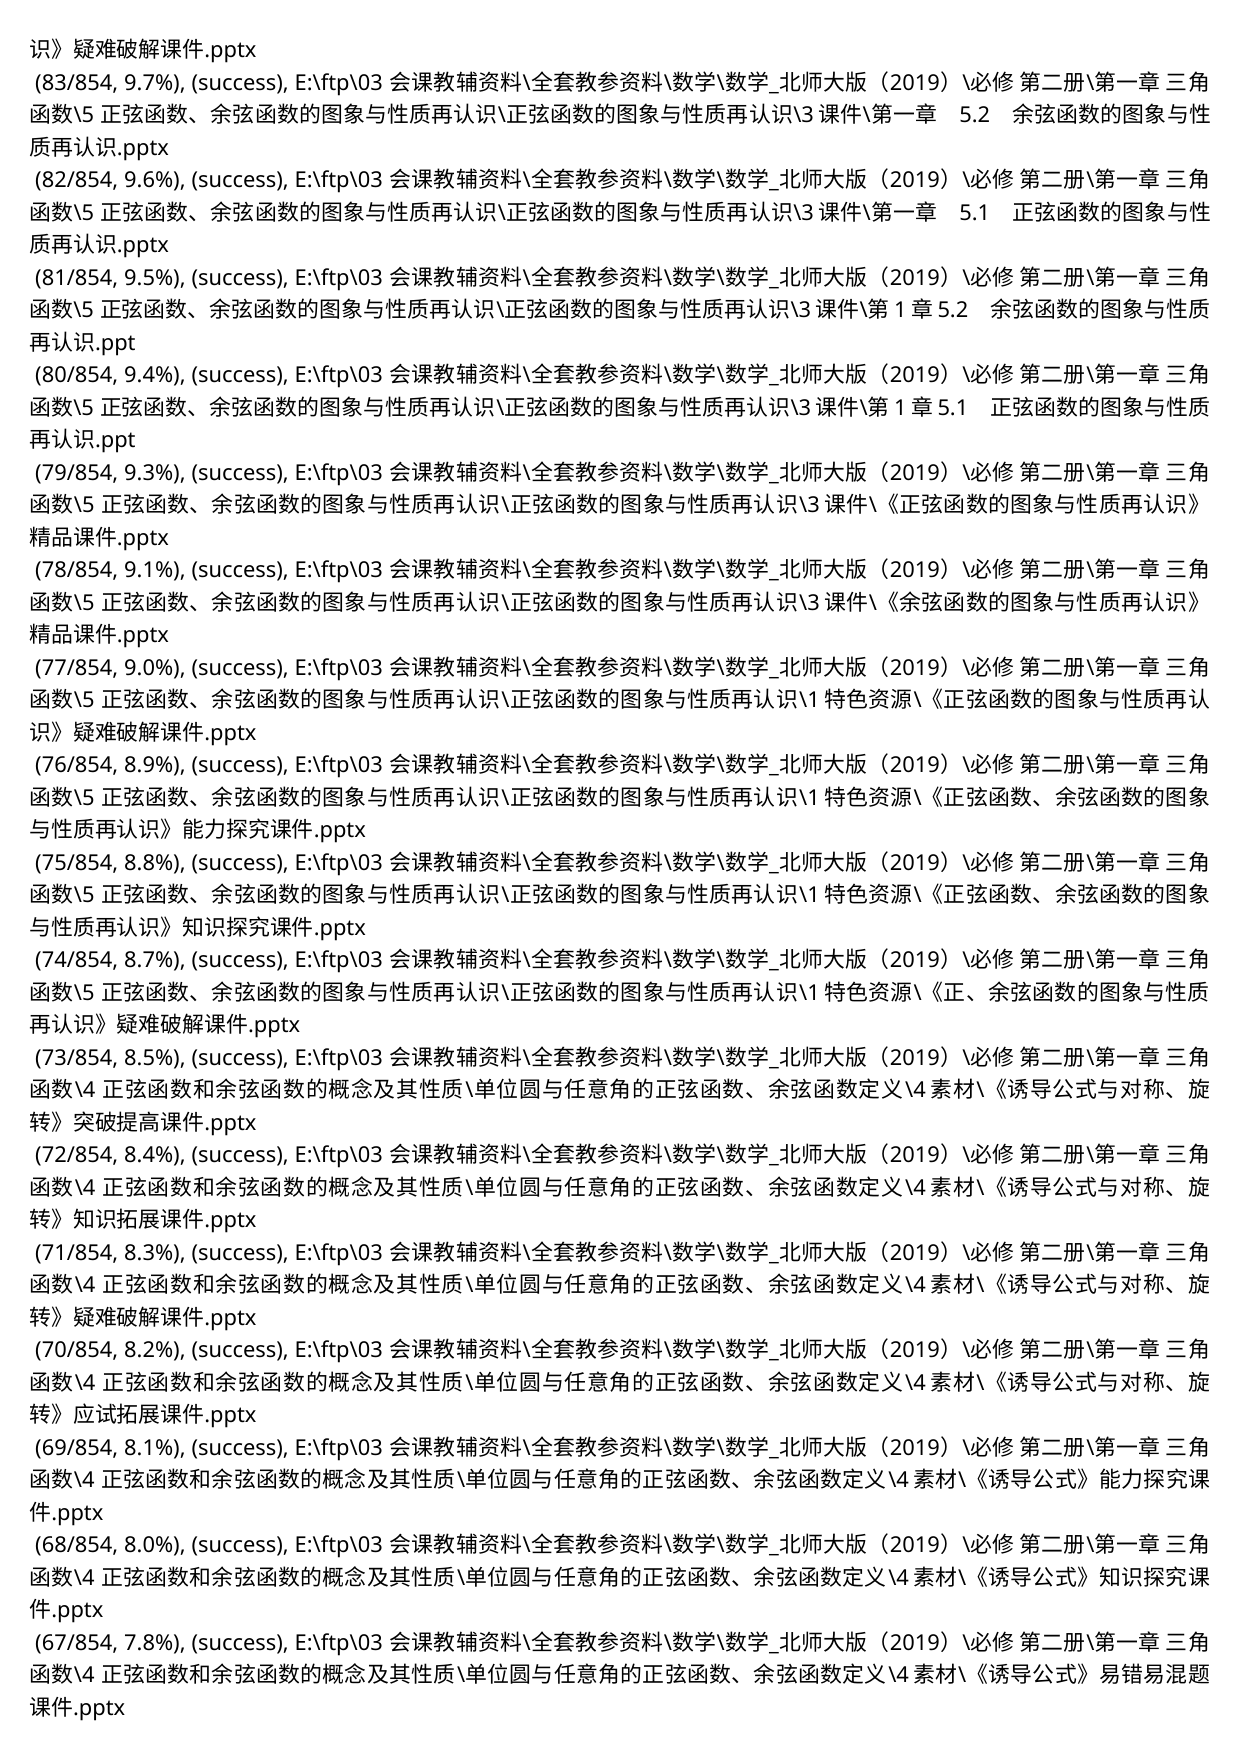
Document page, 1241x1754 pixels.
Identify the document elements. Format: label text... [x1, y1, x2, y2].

text (70/854, 8.2%), (success), E:\ftp\03 会课教辅资料\全套教参资料\数学\数学_北师大版（2019）\必修 第二册\第一章 三角函数\4 正弦函数和余弦函数的概念及其性质\单位圆与任意角的正弦函数、余弦函数定义\4素材\《诱导公式与对称、旋转》应试拓展课件.pptx [29, 1332, 1211, 1429]
text (82/854, 9.6%), (success), E:\ftp\03 会课教辅资料\全套教参资料\数学\数学_北师大版（2019）\必修 第二册\第一章 三角函数\5 正弦函数、余弦函数的图象与性质再认识\正弦函数的图象与性质再认识\3课件\第一章 5.1 正弦函数的图象与性质再认识.pptx [29, 162, 1211, 259]
text (75/854, 8.8%), (success), E:\ftp\03 会课教辅资料\全套教参资料\数学\数学_北师大版（2019）\必修 第二册\第一章 三角函数\5 正弦函数、余弦函数的图象与性质再认识\正弦函数的图象与性质再认识\1特色资源\《正弦函数、余弦函数的图象与性质再认识》知识探究课件.pptx [29, 844, 1211, 942]
text (73/854, 8.5%), (success), E:\ftp\03 会课教辅资料\全套教参资料\数学\数学_北师大版（2019）\必修 第二册\第一章 三角函数\4 正弦函数和余弦函数的概念及其性质\单位圆与任意角的正弦函数、余弦函数定义\4素材\《诱导公式与对称、旋转》突破提高课件.pptx [29, 1039, 1211, 1137]
text (67/854, 7.8%), (success), E:\ftp\03 会课教辅资料\全套教参资料\数学\数学_北师大版（2019）\必修 第二册\第一章 三角函数\4 正弦函数和余弦函数的概念及其性质\单位圆与任意角的正弦函数、余弦函数定义\4素材\《诱导公式》易错易混题课件.pptx [29, 1624, 1211, 1722]
text (69/854, 8.1%), (success), E:\ftp\03 会课教辅资料\全套教参资料\数学\数学_北师大版（2019）\必修 第二册\第一章 三角函数\4 正弦函数和余弦函数的概念及其性质\单位圆与任意角的正弦函数、余弦函数定义\4素材\《诱导公式》能力探究课件.pptx [29, 1429, 1211, 1527]
text (77/854, 9.0%), (success), E:\ftp\03 会课教辅资料\全套教参资料\数学\数学_北师大版（2019）\必修 第二册\第一章 三角函数\5 正弦函数、余弦函数的图象与性质再认识\正弦函数的图象与性质再认识\1特色资源\《正弦函数的图象与性质再认识》疑难破解课件.pptx [29, 649, 1211, 747]
text (68/854, 8.0%), (success), E:\ftp\03 会课教辅资料\全套教参资料\数学\数学_北师大版（2019）\必修 第二册\第一章 三角函数\4 正弦函数和余弦函数的概念及其性质\单位圆与任意角的正弦函数、余弦函数定义\4素材\《诱导公式》知识探究课件.pptx [29, 1527, 1211, 1624]
text (76/854, 8.9%), (success), E:\ftp\03 会课教辅资料\全套教参资料\数学\数学_北师大版（2019）\必修 第二册\第一章 三角函数\5 正弦函数、余弦函数的图象与性质再认识\正弦函数的图象与性质再认识\1特色资源\《正弦函数、余弦函数的图象与性质再认识》能力探究课件.pptx [29, 747, 1211, 844]
text (79/854, 9.3%), (success), E:\ftp\03 会课教辅资料\全套教参资料\数学\数学_北师大版（2019）\必修 第二册\第一章 三角函数\5 正弦函数、余弦函数的图象与性质再认识\正弦函数的图象与性质再认识\3课件\《正弦函数的图象与性质再认识》精品课件.pptx [29, 454, 1211, 552]
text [29, 32, 1211, 64]
text (80/854, 9.4%), (success), E:\ftp\03 会课教辅资料\全套教参资料\数学\数学_北师大版（2019）\必修 第二册\第一章 三角函数\5 正弦函数、余弦函数的图象与性质再认识\正弦函数的图象与性质再认识\3课件\第1章5.1 正弦函数的图象与性质再认识.ppt [29, 357, 1211, 454]
text (78/854, 9.1%), (success), E:\ftp\03 会课教辅资料\全套教参资料\数学\数学_北师大版（2019）\必修 第二册\第一章 三角函数\5 正弦函数、余弦函数的图象与性质再认识\正弦函数的图象与性质再认识\3课件\《余弦函数的图象与性质再认识》精品课件.pptx [29, 552, 1211, 649]
text (74/854, 8.7%), (success), E:\ftp\03 会课教辅资料\全套教参资料\数学\数学_北师大版（2019）\必修 第二册\第一章 三角函数\5 正弦函数、余弦函数的图象与性质再认识\正弦函数的图象与性质再认识\1特色资源\《正、余弦函数的图象与性质再认识》疑难破解课件.pptx [29, 942, 1211, 1039]
text (72/854, 8.4%), (success), E:\ftp\03 会课教辅资料\全套教参资料\数学\数学_北师大版（2019）\必修 第二册\第一章 三角函数\4 正弦函数和余弦函数的概念及其性质\单位圆与任意角的正弦函数、余弦函数定义\4素材\《诱导公式与对称、旋转》知识拓展课件.pptx [29, 1137, 1211, 1234]
text (83/854, 9.7%), (success), E:\ftp\03 会课教辅资料\全套教参资料\数学\数学_北师大版（2019）\必修 第二册\第一章 三角函数\5 正弦函数、余弦函数的图象与性质再认识\正弦函数的图象与性质再认识\3课件\第一章 5.2 余弦函数的图象与性质再认识.pptx [29, 64, 1211, 162]
text (81/854, 9.5%), (success), E:\ftp\03 会课教辅资料\全套教参资料\数学\数学_北师大版（2019）\必修 第二册\第一章 三角函数\5 正弦函数、余弦函数的图象与性质再认识\正弦函数的图象与性质再认识\3课件\第1章5.2 余弦函数的图象与性质再认识.ppt [29, 259, 1211, 357]
text (71/854, 8.3%), (success), E:\ftp\03 会课教辅资料\全套教参资料\数学\数学_北师大版（2019）\必修 第二册\第一章 三角函数\4 正弦函数和余弦函数的概念及其性质\单位圆与任意角的正弦函数、余弦函数定义\4素材\《诱导公式与对称、旋转》疑难破解课件.pptx [29, 1234, 1211, 1332]
